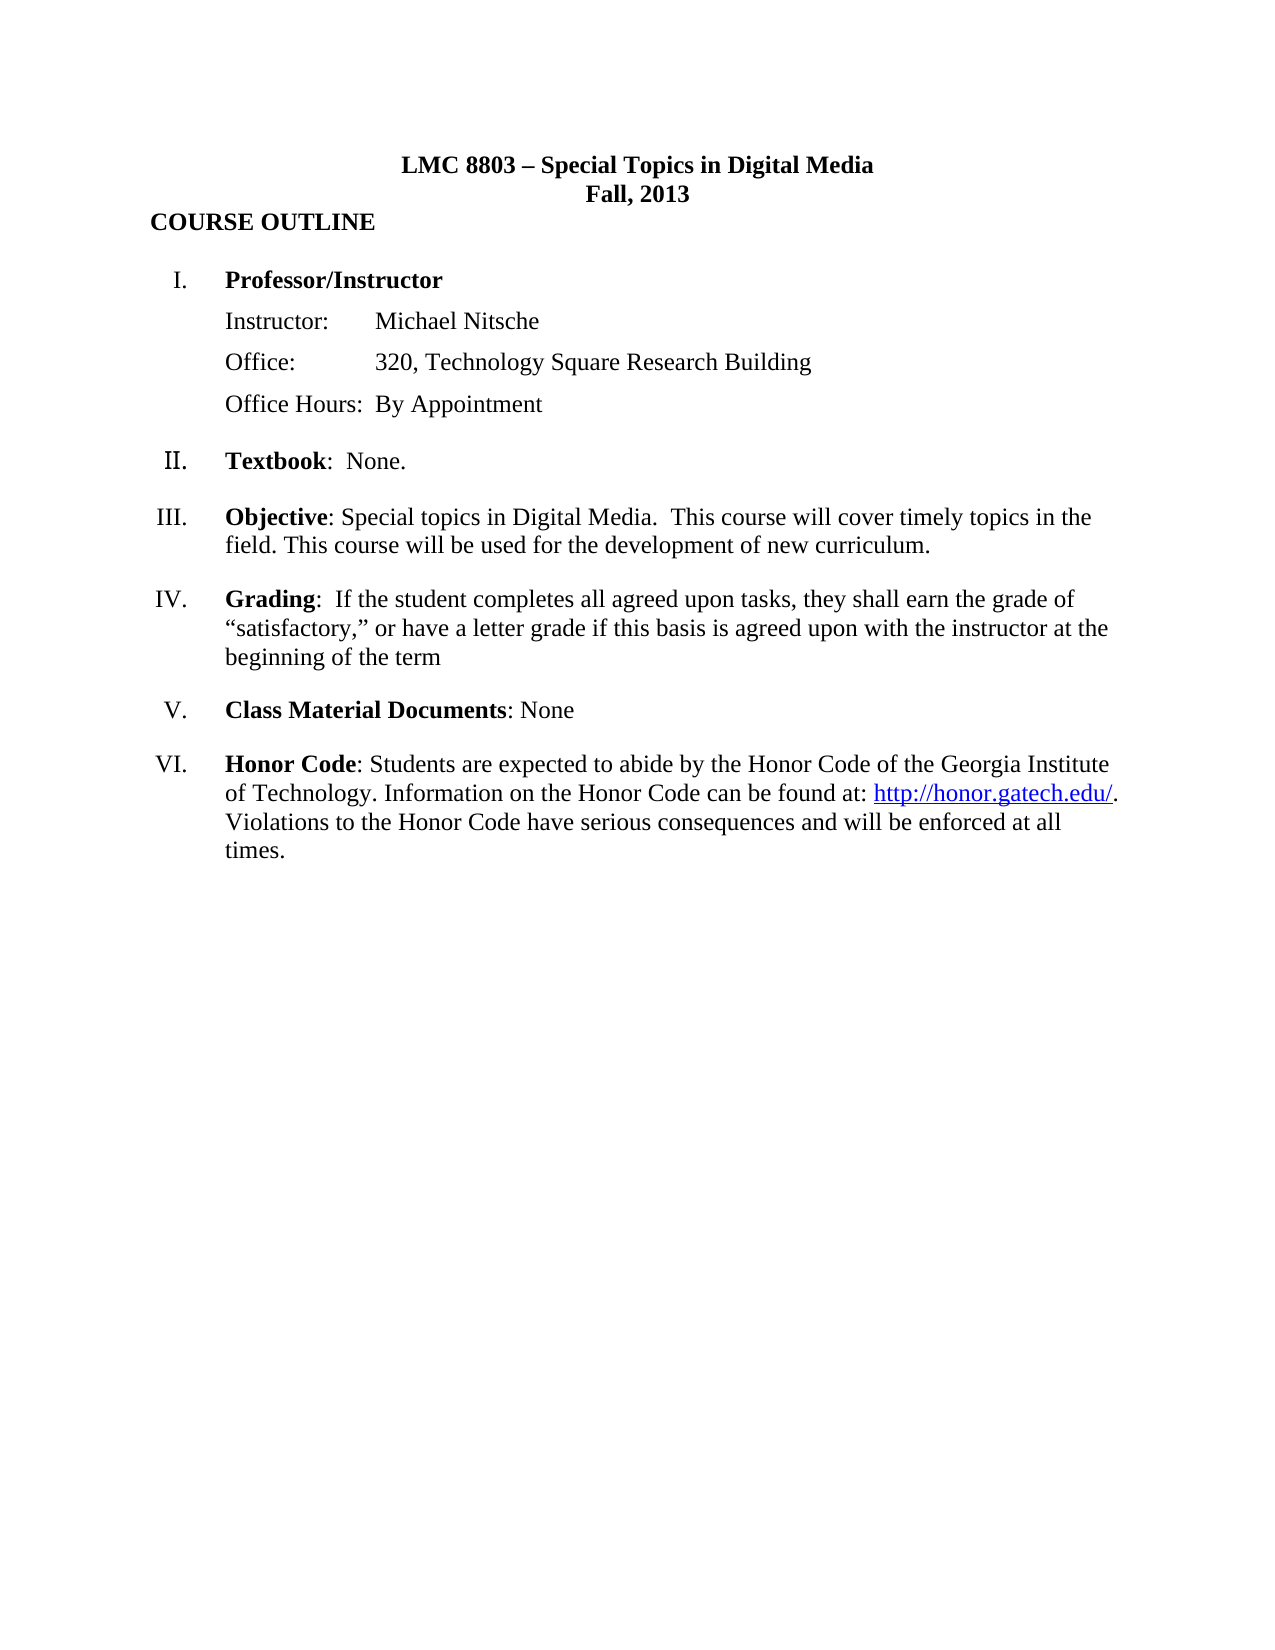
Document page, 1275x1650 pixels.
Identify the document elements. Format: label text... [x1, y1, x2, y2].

list Professor/Instructor [187, 265, 1125, 294]
text COURSE OUTLINE [150, 207, 1125, 236]
list Textbook: None. [187, 442, 1125, 477]
list Grading: If the student completes all agreed upon tasks, they shall earn the grade of “satisfactory,” or have a letter grade if this basis is agreed upon with the instructor at the beginning of the term [187, 584, 1125, 670]
text Fall, 2013 [150, 179, 1125, 207]
list Class Material Documents: None [187, 695, 1125, 724]
list Honor Code: Students are expected to abide by the Honor Code of the Georgia Institute of Technology. Information on the Honor Code can be found at: http://honor.gatech.edu/. Violations to the Honor Code have serious consequences and will be enforced at all times. [187, 749, 1125, 864]
text Instructor: Michael Nitsche [150, 306, 1125, 335]
text Office: 320, Technology Square Research Building [150, 347, 1125, 376]
list Objective: Special topics in Digital Media. This course will cover timely topics in the field. This course will be used for the development of new curriculum. [187, 502, 1125, 559]
text LMC 8803 – Special Topics in Digital Media [150, 150, 1125, 179]
text Office Hours: By Appointment [150, 389, 1125, 417]
